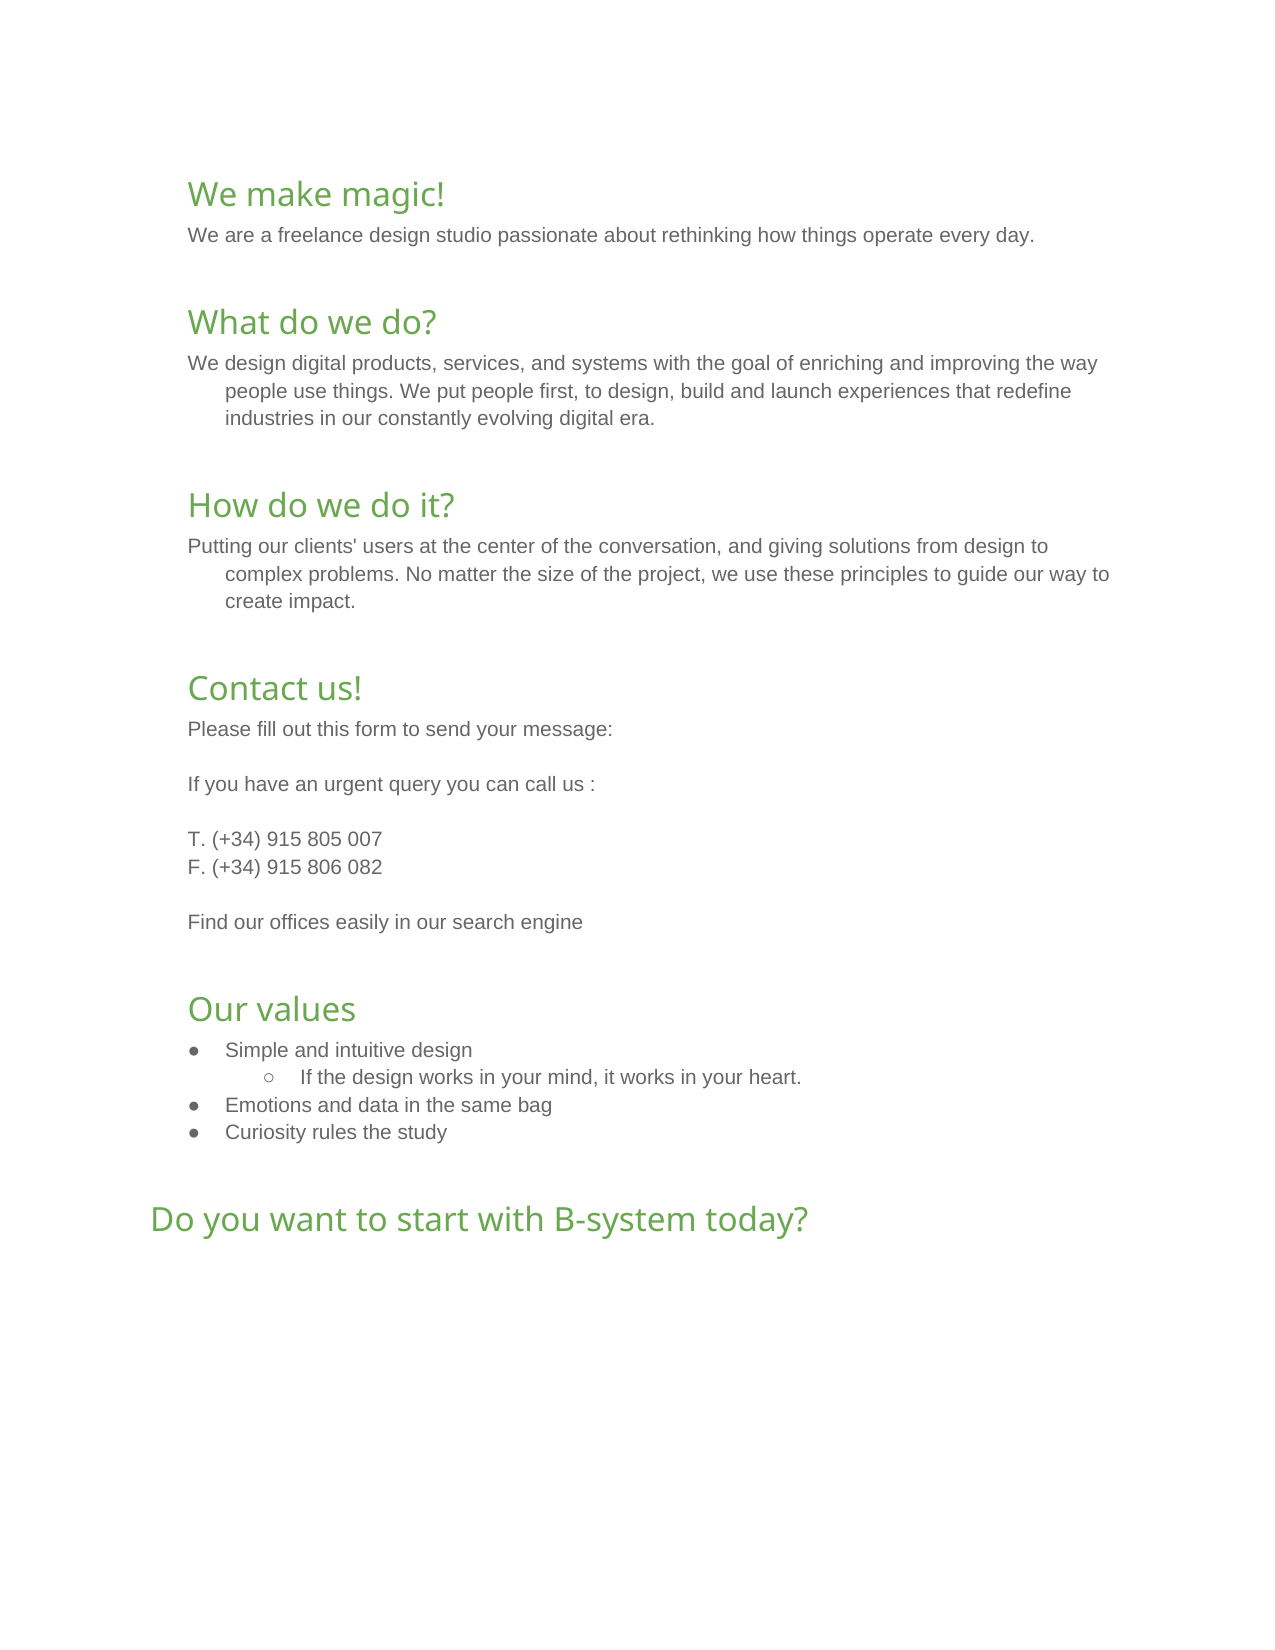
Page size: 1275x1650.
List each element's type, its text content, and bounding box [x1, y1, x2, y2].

subtitle We make magic! [187, 171, 1125, 216]
subtitle What do we do? [187, 299, 1125, 344]
text Please fill out this form to send your message: [187, 717, 1125, 741]
text F. (+34) 915 806 082 [187, 854, 1125, 878]
list If the design works in your mind, it works in your heart. [262, 1065, 1125, 1089]
text Find our offices easily in our search engine [187, 909, 1125, 933]
list Curiosity rules the study [187, 1120, 1125, 1144]
text If you have an urgent query you can call us : [187, 772, 1125, 796]
text Putting our clients' users at the center of the conversation, and giving solutions from design to complex problems. No matter the size of the project, we use these principles to guide our way to create impact. [187, 534, 1125, 613]
text We design digital products, services, and systems with the goal of enriching and improving the way people use things. We put people first, to design, build and launch experiences that redefine industries in our constantly evolving digital era. [187, 351, 1125, 430]
text T. (+34) 915 805 007 [187, 827, 1125, 851]
text We are a freelance design studio passionate about rethinking how things operate every day. [187, 223, 1125, 247]
list Simple and intuitive design [187, 1038, 1125, 1062]
subtitle How do we do it? [187, 482, 1125, 527]
subtitle Our values [187, 985, 1125, 1031]
list Emotions and data in the same bag [187, 1093, 1125, 1117]
subtitle Do you want to start with B-system today? [150, 1196, 1125, 1241]
subtitle Contact us! [187, 665, 1125, 710]
